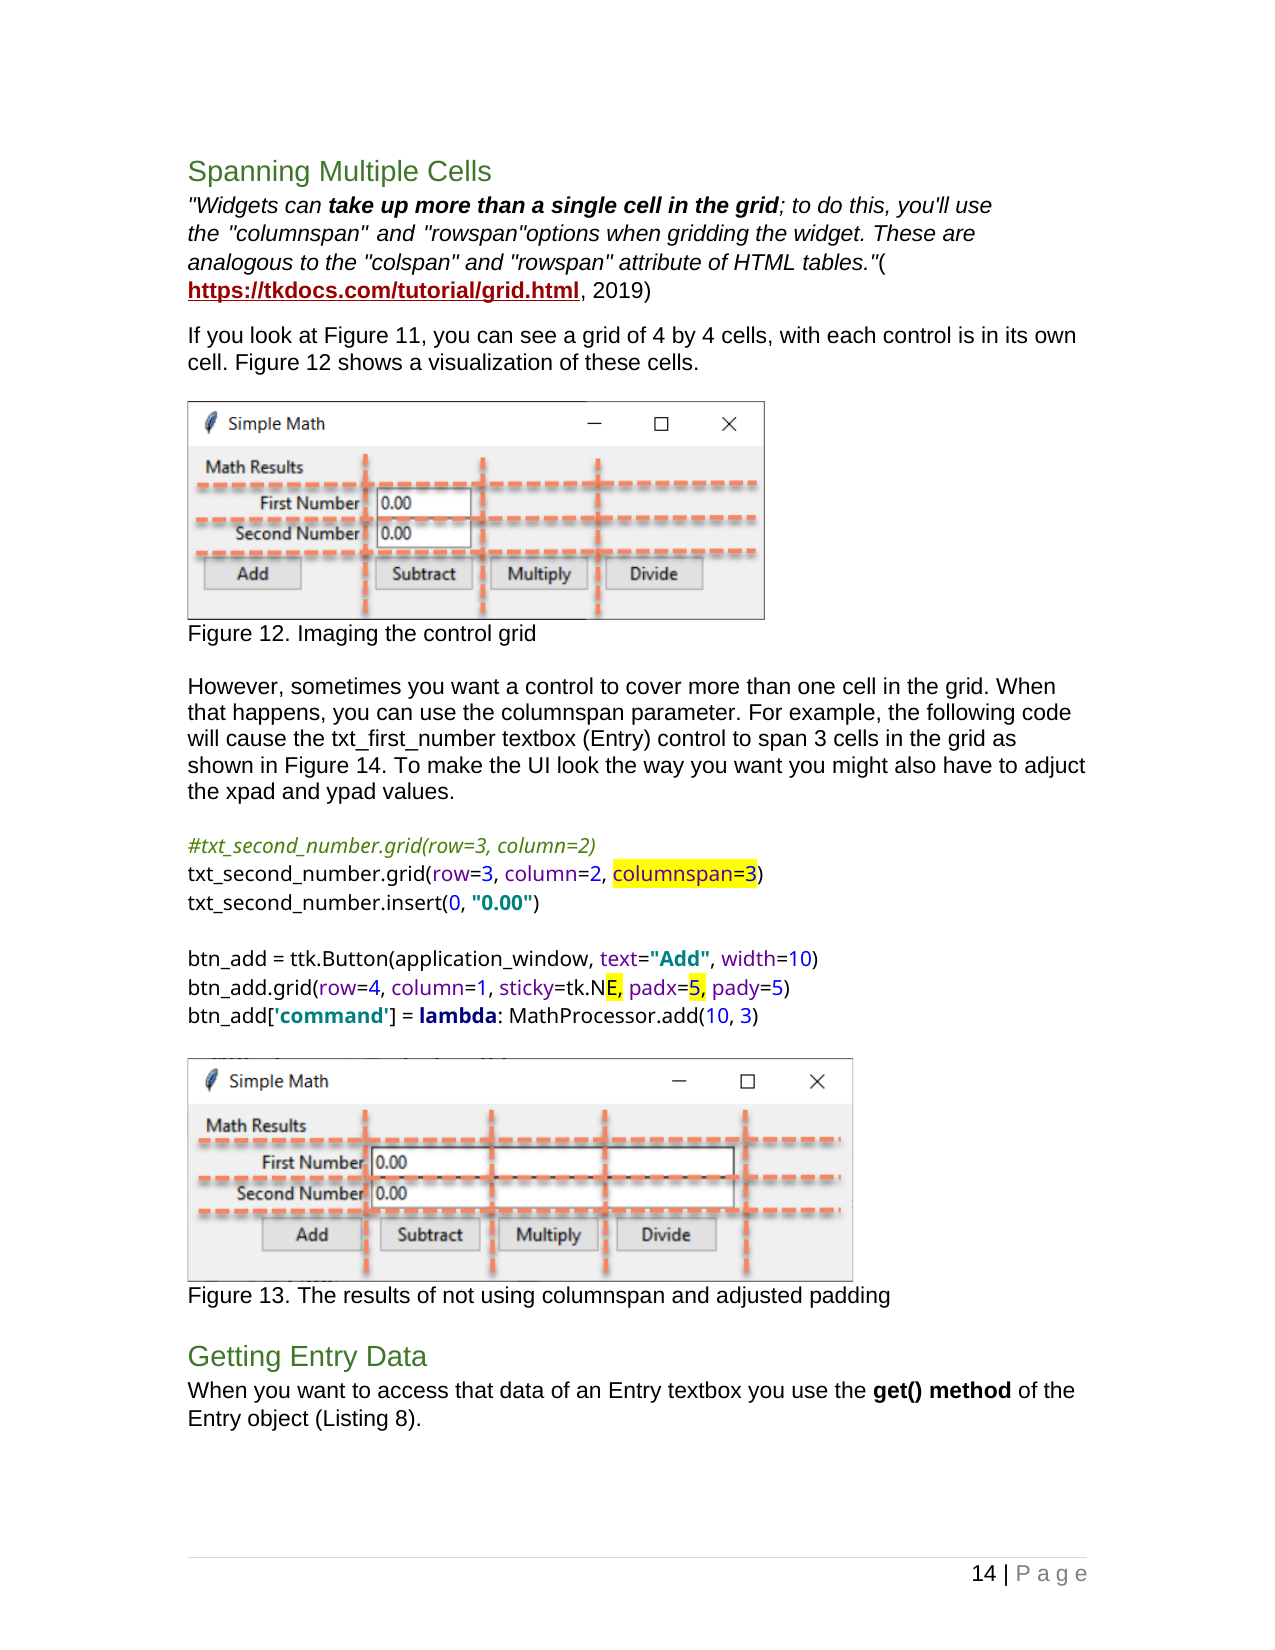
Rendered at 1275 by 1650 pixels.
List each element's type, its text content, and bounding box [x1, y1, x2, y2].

text "Widgets can take up more than a single cell in the grid; to do this, you'll use the "columnspan" and "rowspan"options when gridding the widget. These are analogous to the "colspan" and "rowspan" attribute of HTML tables."( https://tkdocs.com/tutorial/grid.html, 2019) [187, 192, 1087, 303]
text If you look at Figure 11, you can see a grid of 4 by 4 cells, with each control is in its own cell. Figure 12 shows a visualization of these cells. [187, 322, 1087, 375]
text #txt_second_number.grid(row=3, column=2) txt_second_number.grid(row=3, column=2, columnspan=3) txt_second_number.insert(0, "0.00") btn_add = ttk.Button(application_window, text="Add", width=10) btn_add.grid(row=4, column=1, sticky=tk.NE, padx=5, pady=5) btn_add['command'] = lambda: MathProcessor.add(10, 3) [187, 831, 1087, 1030]
subtitle Spanning Multiple Cells [187, 154, 1087, 188]
text Figure 13. The results of not using columnspan and adjusted padding [187, 1282, 1087, 1308]
picture [187, 1058, 854, 1282]
text However, sometimes you want a control to cover more than one cell in the grid. When that happens, you can use the columnspan parameter. For example, the following code will cause the txt_first_number textbox (Entry) control to span 3 cells in the grid as shown in Figure 14. To make the UI look the way you want you might also have to adjuct the xpad and ypad values. [187, 673, 1087, 804]
subtitle Getting Entry Data [187, 1339, 1087, 1372]
picture [187, 401, 765, 620]
text When you want to access that data of an Entry textbox you use the get() method of the Entry object (Listing 8). [187, 1377, 1087, 1431]
text Figure 12. Imaging the control grid [187, 620, 1087, 646]
